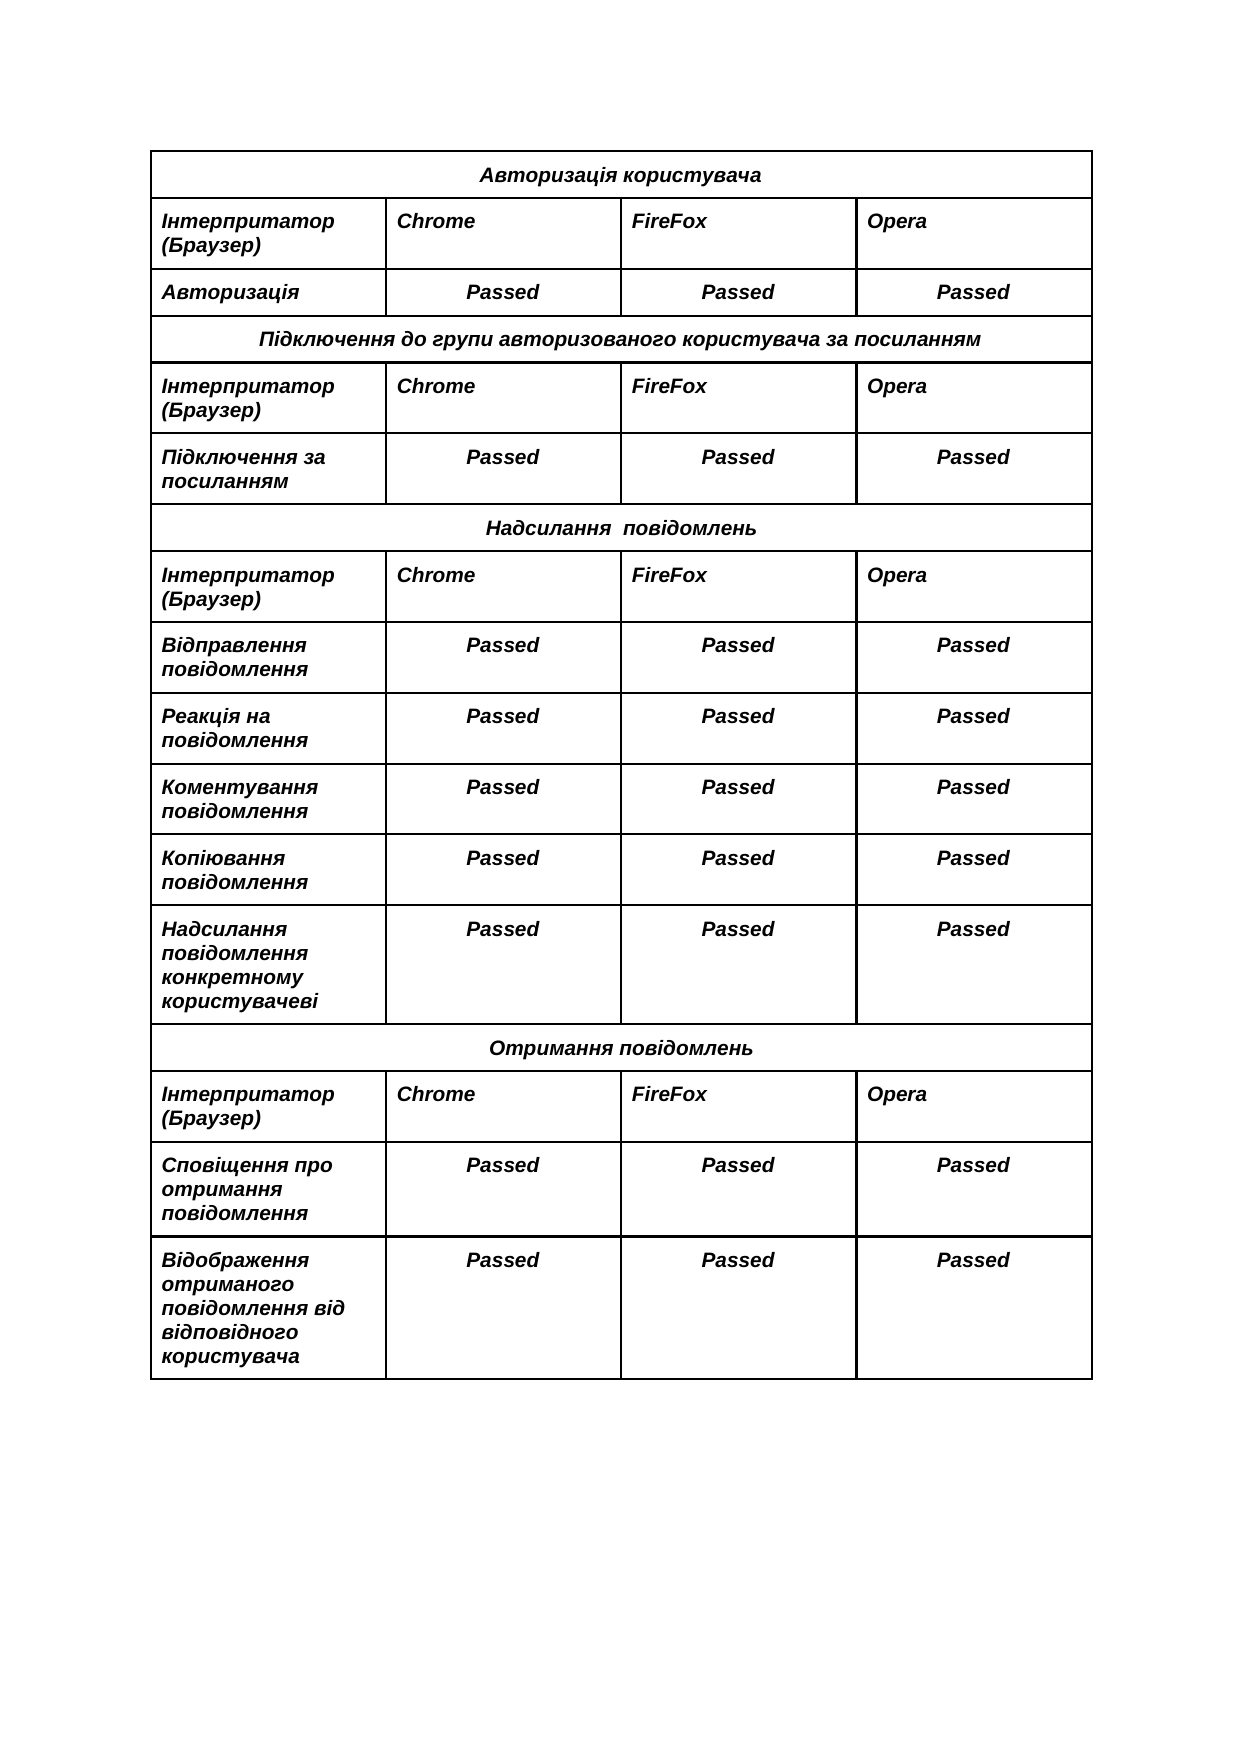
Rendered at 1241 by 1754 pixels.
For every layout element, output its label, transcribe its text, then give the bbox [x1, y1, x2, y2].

table_cell Passed [622, 906, 855, 1023]
table_cell Passed [858, 694, 1091, 762]
table_cell Passed [622, 765, 855, 833]
table_cell Passed [858, 835, 1091, 904]
table_cell FireFox [622, 199, 855, 268]
table_cell Passed [858, 1238, 1091, 1378]
table_cell Passed [622, 270, 855, 314]
table_cell Passed [387, 1143, 620, 1235]
table_cell Passed [858, 434, 1091, 503]
table_cell Passed [858, 270, 1091, 314]
table_cell Інтерпритатор (Браузер) [152, 1072, 385, 1141]
table_cell Passed [622, 434, 855, 503]
table_cell Відображення отриманого повідомлення від відповідного користувача [152, 1238, 385, 1378]
table_cell Passed [622, 835, 855, 904]
table_cell Passed [387, 835, 620, 904]
table_cell FireFox [622, 552, 855, 621]
table_cell Інтерпритатор (Браузер) [152, 364, 385, 432]
table_cell FireFox [622, 1072, 855, 1141]
table_cell Opera [858, 364, 1091, 432]
table_cell Коментування повідомлення [152, 765, 385, 833]
table_cell Отримання повідомлень [152, 1025, 1091, 1070]
table_cell Opera [858, 199, 1091, 268]
table_cell Passed [387, 694, 620, 762]
table_cell Passed [622, 1238, 855, 1378]
table_cell Passed [387, 434, 620, 503]
table_cell Підключення за посиланням [152, 434, 385, 503]
table_cell Passed [858, 623, 1091, 692]
table_cell Відправлення повідомлення [152, 623, 385, 692]
table_cell Реакція на повідомлення [152, 694, 385, 762]
table_cell Надсилання повідомлення конкретному користувачеві [152, 906, 385, 1023]
table_cell Passed [622, 623, 855, 692]
table_cell Passed [622, 694, 855, 762]
table_cell Chrome [387, 1072, 620, 1141]
table_cell Passed [387, 623, 620, 692]
table_cell Авторизація [152, 270, 385, 314]
table_cell Інтерпритатор (Браузер) [152, 552, 385, 621]
table_cell Passed [858, 1143, 1091, 1235]
table_cell Chrome [387, 364, 620, 432]
table_cell Opera [858, 1072, 1091, 1141]
table_cell Сповіщення про отримання повідомлення [152, 1143, 385, 1235]
table_cell Passed [387, 1238, 620, 1378]
table_cell FireFox [622, 364, 855, 432]
table_cell Інтерпритатор (Браузер) [152, 199, 385, 268]
table_cell Копіювання повідомлення [152, 835, 385, 904]
table_cell Chrome [387, 199, 620, 268]
table_cell Passed [387, 906, 620, 1023]
table_cell Авторизація користувача [152, 152, 1091, 197]
table_cell Passed [858, 906, 1091, 1023]
table_cell Passed [858, 765, 1091, 833]
table_cell Надсилання повідомлень [152, 505, 1091, 550]
table_cell Passed [387, 270, 620, 314]
table_cell Opera [858, 552, 1091, 621]
table_cell Passed [622, 1143, 855, 1235]
table_cell Chrome [387, 552, 620, 621]
table_cell Passed [387, 765, 620, 833]
table_cell Підключення до групи авторизованого користувача за посиланням [152, 317, 1091, 361]
